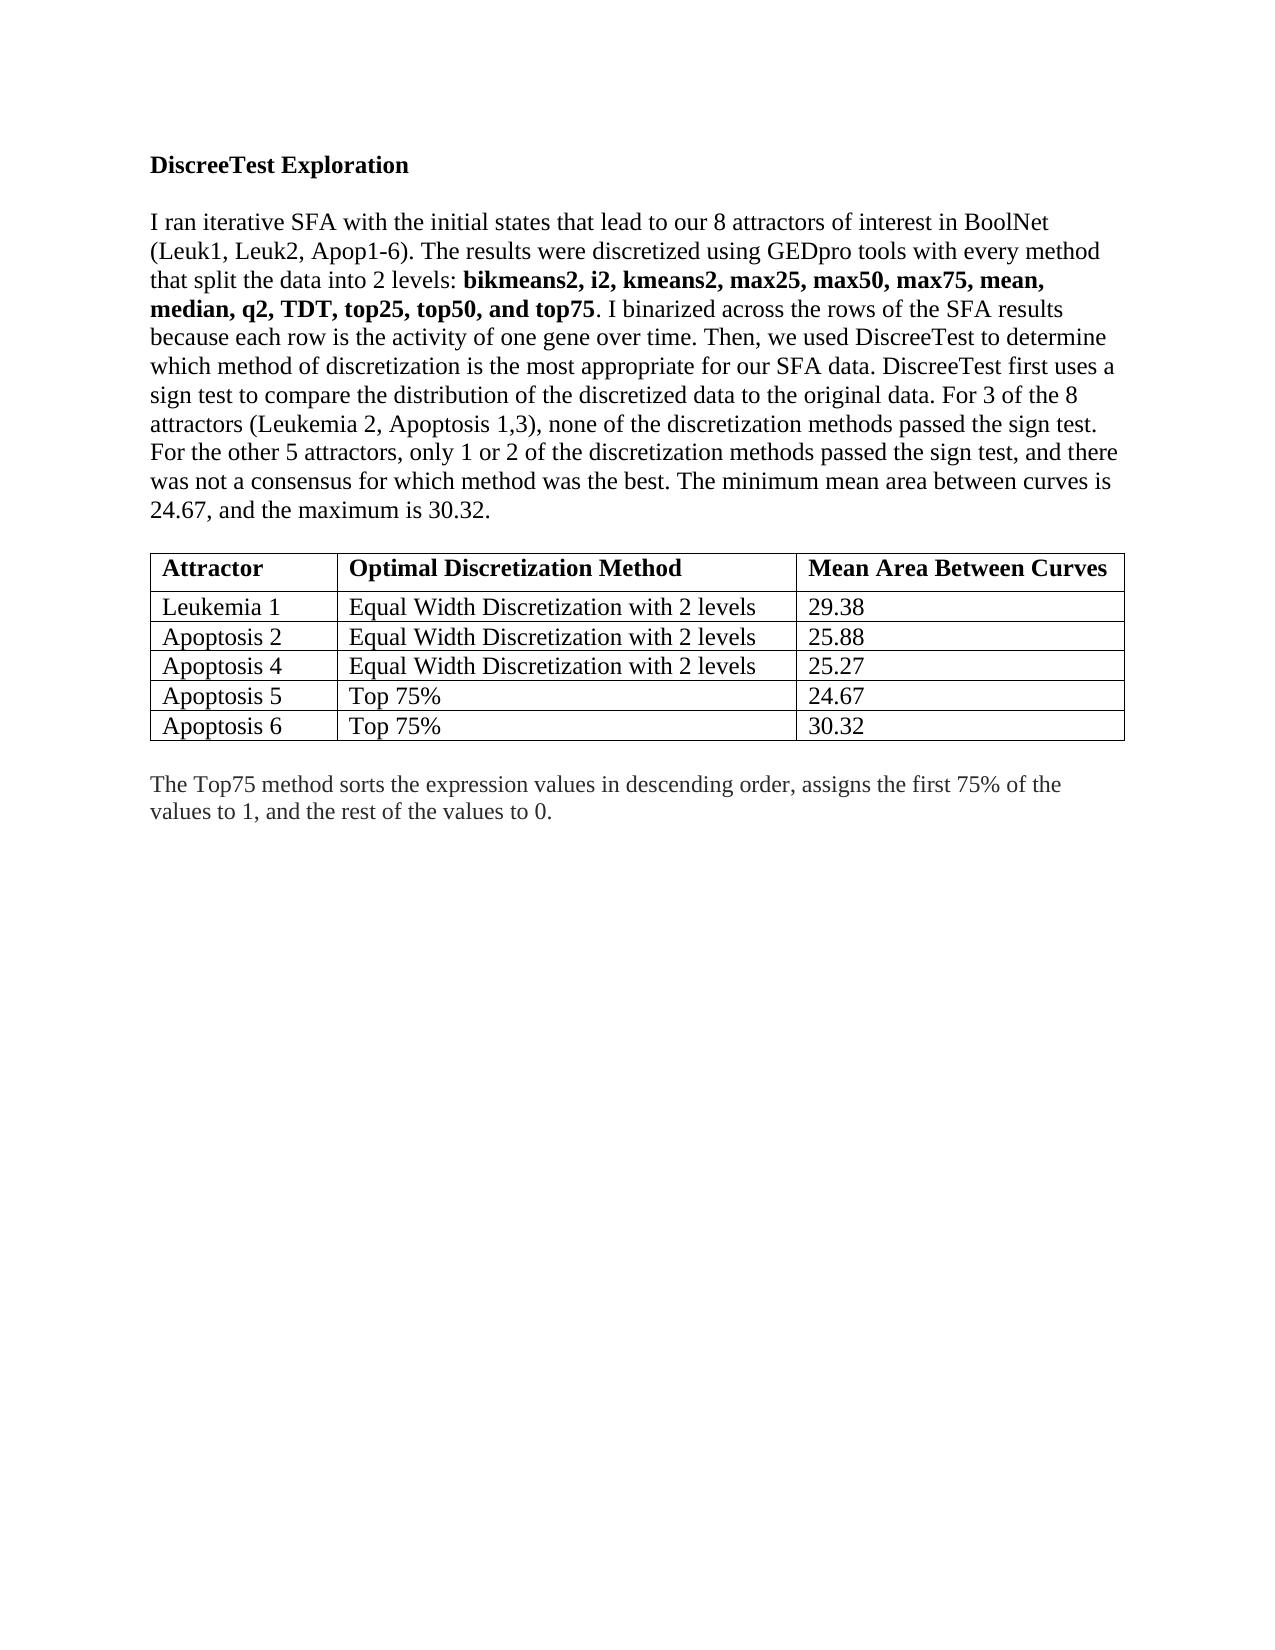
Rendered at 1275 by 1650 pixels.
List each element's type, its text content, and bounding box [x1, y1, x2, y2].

table_cell Equal Width Discretization with 2 levels [338, 622, 796, 650]
table_cell 24.67 [797, 681, 1124, 710]
table_header Mean Area Between Curves [797, 554, 1124, 591]
table_cell 25.27 [797, 651, 1124, 680]
text DiscreeTest Exploration [150, 150, 1125, 179]
table_cell Top 75% [338, 681, 796, 710]
table_header Optimal Discretization Method [338, 554, 796, 591]
table_cell Apoptosis 6 [151, 711, 337, 740]
table_cell 25.88 [797, 622, 1124, 650]
table_cell Equal Width Discretization with 2 levels [338, 592, 796, 621]
table_cell Top 75% [338, 711, 796, 740]
table_cell Apoptosis 4 [151, 651, 337, 680]
table_cell Apoptosis 5 [151, 681, 337, 710]
table_header Attractor [151, 554, 337, 591]
table_cell Equal Width Discretization with 2 levels [338, 651, 796, 680]
text The Top75 method sorts the expression values in descending order, assigns the first 75% of the values to 1, and the rest of the values to 0. [150, 769, 1125, 825]
table_cell Leukemia 1 [151, 592, 337, 621]
text I ran iterative SFA with the initial states that lead to our 8 attractors of interest in BoolNet (Leuk1, Leuk2, Apop1-6). The results were discretized using GEDpro tools with every method that split the data into 2 levels: bikmeans2, i2, kmeans2, max25, max50, max75, mean, median, q2, TDT, top25, top50, and top75. I binarized across the rows of the SFA results because each row is the activity of one gene over time. Then, we used DiscreeTest to determine which method of discretization is the most appropriate for our SFA data. DiscreeTest first uses a sign test to compare the distribution of the discretized data to the original data. For 3 of the 8 attractors (Leukemia 2, Apoptosis 1,3), none of the discretization methods passed the sign test. For the other 5 attractors, only 1 or 2 of the discretization methods passed the sign test, and there was not a consensus for which method was the best. The minimum mean area between curves is 24.67, and the maximum is 30.32. [150, 207, 1125, 524]
table_cell 30.32 [797, 711, 1124, 740]
table_cell Apoptosis 2 [151, 622, 337, 650]
table_cell 29.38 [797, 592, 1124, 621]
